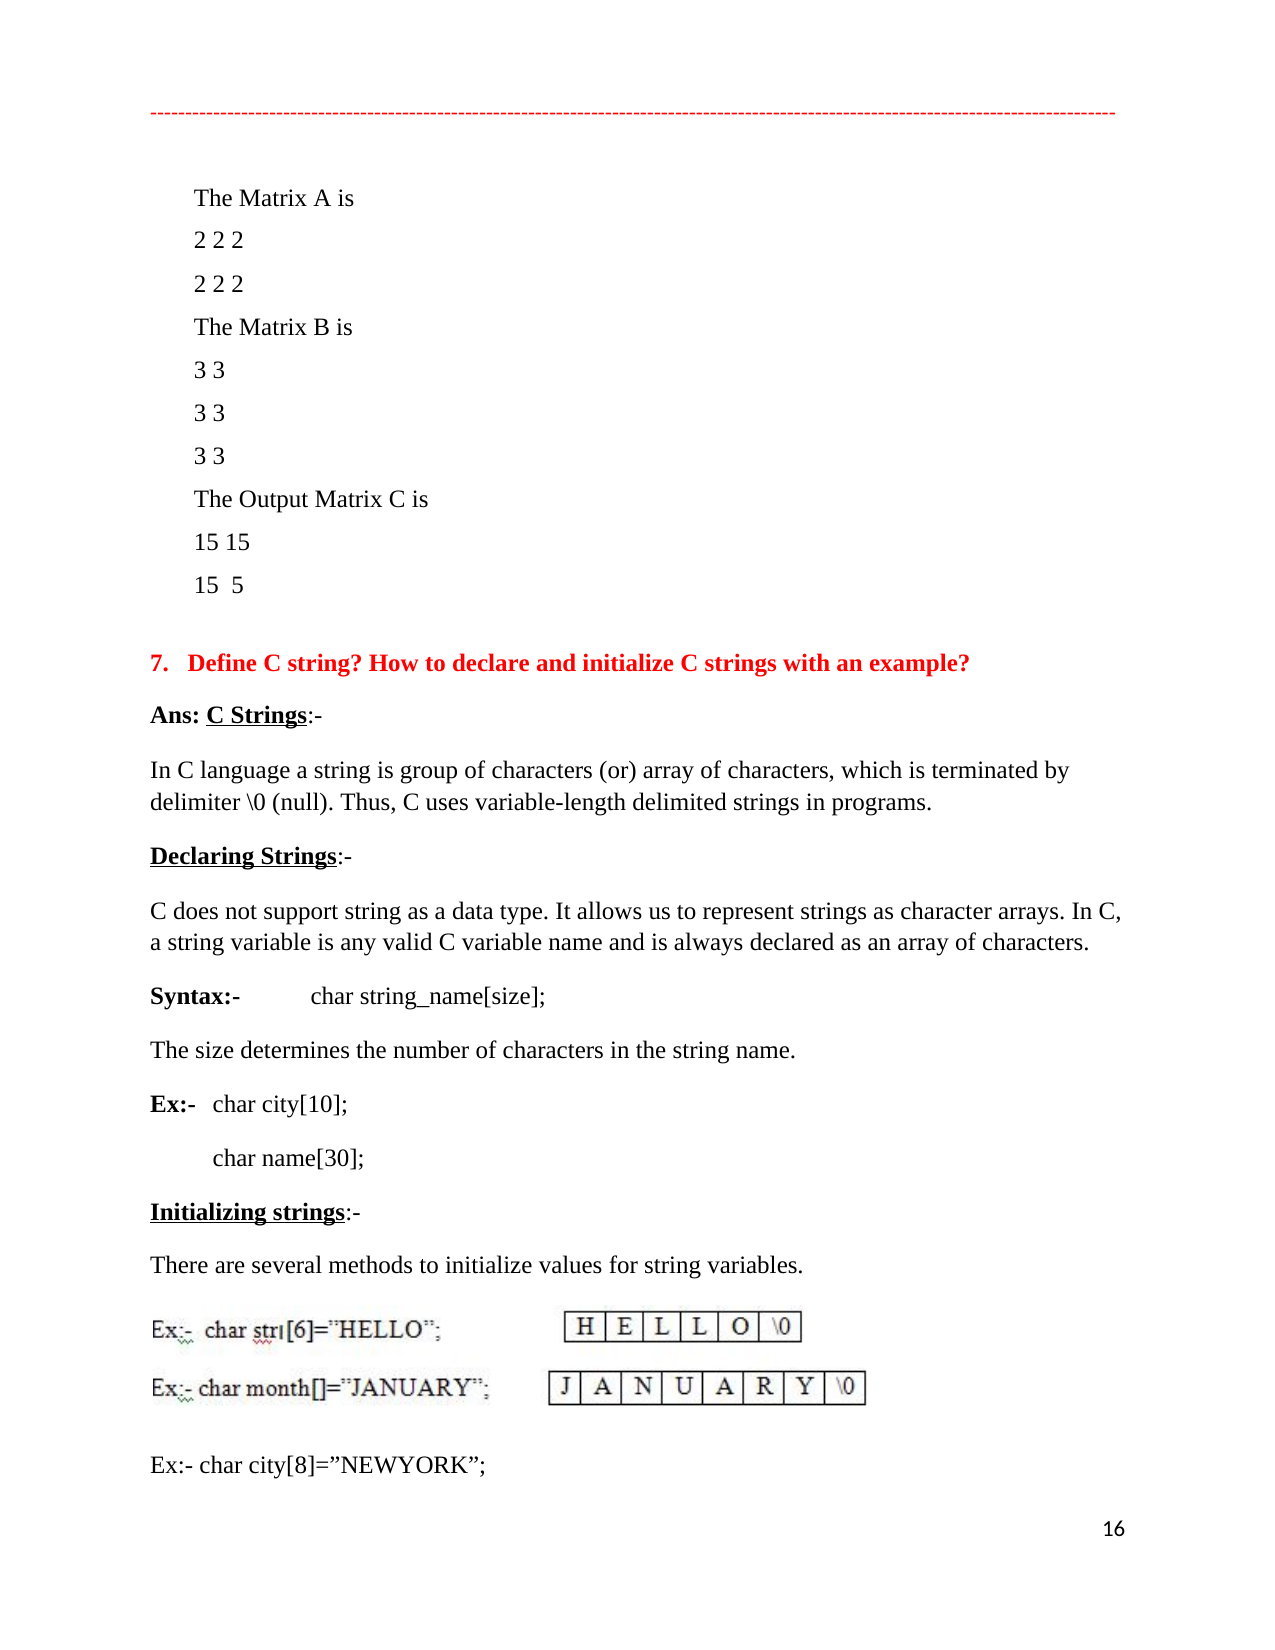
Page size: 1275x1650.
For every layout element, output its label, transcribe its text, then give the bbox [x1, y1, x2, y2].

text ------------------------------------------------------------------------------------------------------------------------------------------ [150, 98, 1125, 127]
list 5 [194, 570, 1125, 599]
list 15 [194, 527, 1125, 556]
picture [153, 1305, 910, 1426]
text The Matrix A is [194, 183, 1125, 211]
text C does not support string as a data type. It allows us to represent strings as character arrays. In C, a string variable is any valid C variable name and is always declared as an array of characters. [150, 896, 1125, 956]
list 3 [194, 398, 1125, 427]
text There are several methods to initialize values for string variables. [150, 1251, 1125, 1279]
text The size determines the number of characters in the string name. [150, 1035, 1125, 1064]
list 3 [194, 441, 1125, 470]
text 2 2 2 [194, 226, 1125, 254]
text Ex:- char city[8]=”NEWYORK”; [150, 1450, 1125, 1478]
text char name[30]; [187, 1143, 1125, 1171]
list Define C string? How to declare and initialize C strings with an example? Ans: C Strings:- [150, 648, 971, 729]
text Declaring Strings:- [150, 841, 1125, 869]
text The Output Matrix C is [194, 484, 1125, 513]
text Initializing strings:- [150, 1197, 1125, 1225]
list 3 [194, 355, 1125, 384]
text 2 2 2 [194, 269, 1125, 298]
text In C language a string is group of characters (or) array of characters, which is terminated by delimiter \0 (null). Thus, C uses variable-length delimited strings in programs. [150, 755, 1125, 816]
text Syntax:- char string_name[size]; [150, 981, 1125, 1010]
text Ex:- char city[10]; [150, 1089, 1125, 1117]
text The Matrix B is [194, 312, 1125, 341]
text 16 [150, 1514, 1125, 1542]
